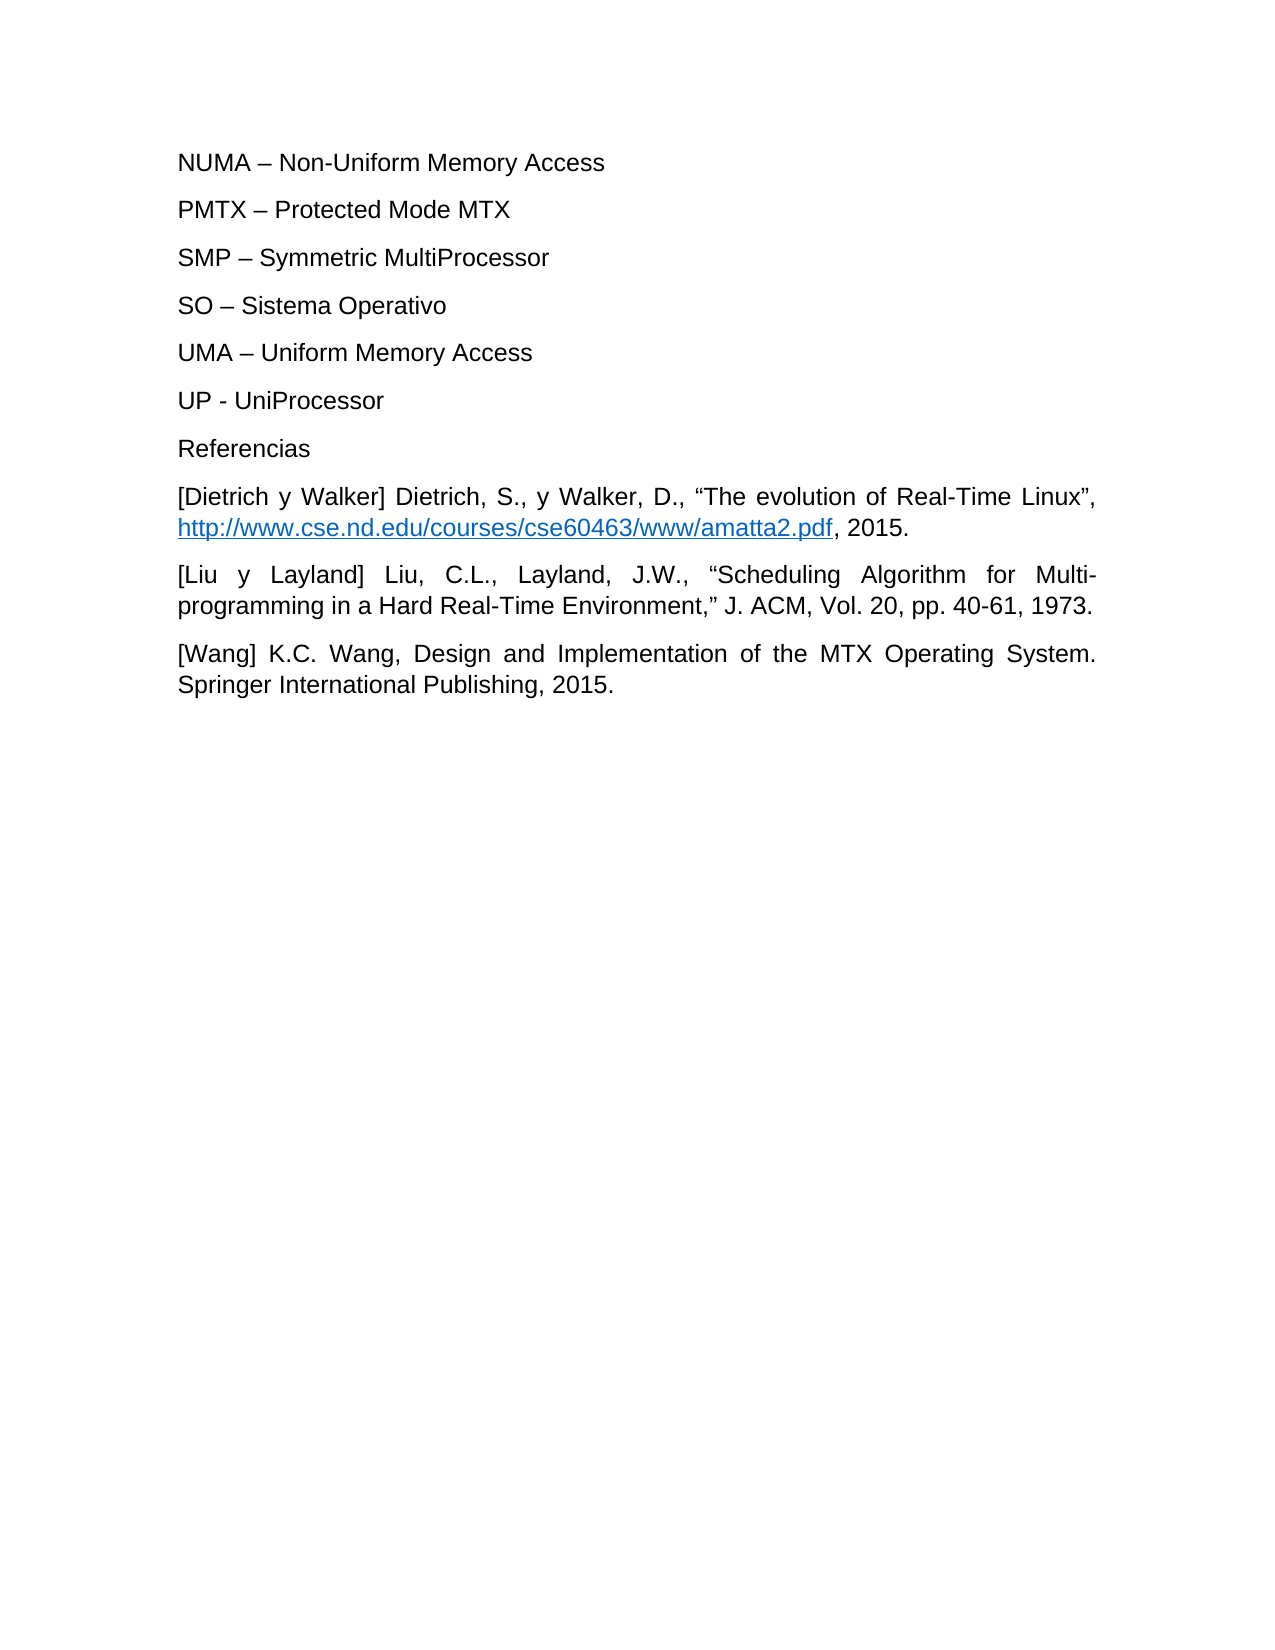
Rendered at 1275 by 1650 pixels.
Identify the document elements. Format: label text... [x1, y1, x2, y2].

text Referencias [177, 434, 1098, 463]
text PMTX – Protected Mode MTX [177, 195, 1098, 224]
text [Dietrich y Walker] Dietrich, S., y Walker, D., “The evolution of Real-Time Linux”, http://www.cse.nd.edu/courses/cse60463/www/amatta2.pdf, 2015. [177, 482, 1098, 541]
text SMP – Symmetric MultiProcessor [177, 243, 1098, 272]
text [Liu y Layland] Liu, C.L., Layland, J.W., “Scheduling Algorithm for Multi-programming in a Hard Real-Time Environment,” J. ACM, Vol. 20, pp. 40-61, 1973. [177, 560, 1098, 620]
text UP - UniProcessor [177, 386, 1098, 415]
text SO – Sistema Operativo [177, 291, 1098, 319]
text UMA – Uniform Memory Access [177, 338, 1098, 367]
text NUMA – Non-Uniform Memory Access [177, 148, 1098, 176]
text [Wang] K.C. Wang, Design and Implementation of the MTX Operating System. Springer International Publishing, 2015. [177, 639, 1098, 699]
